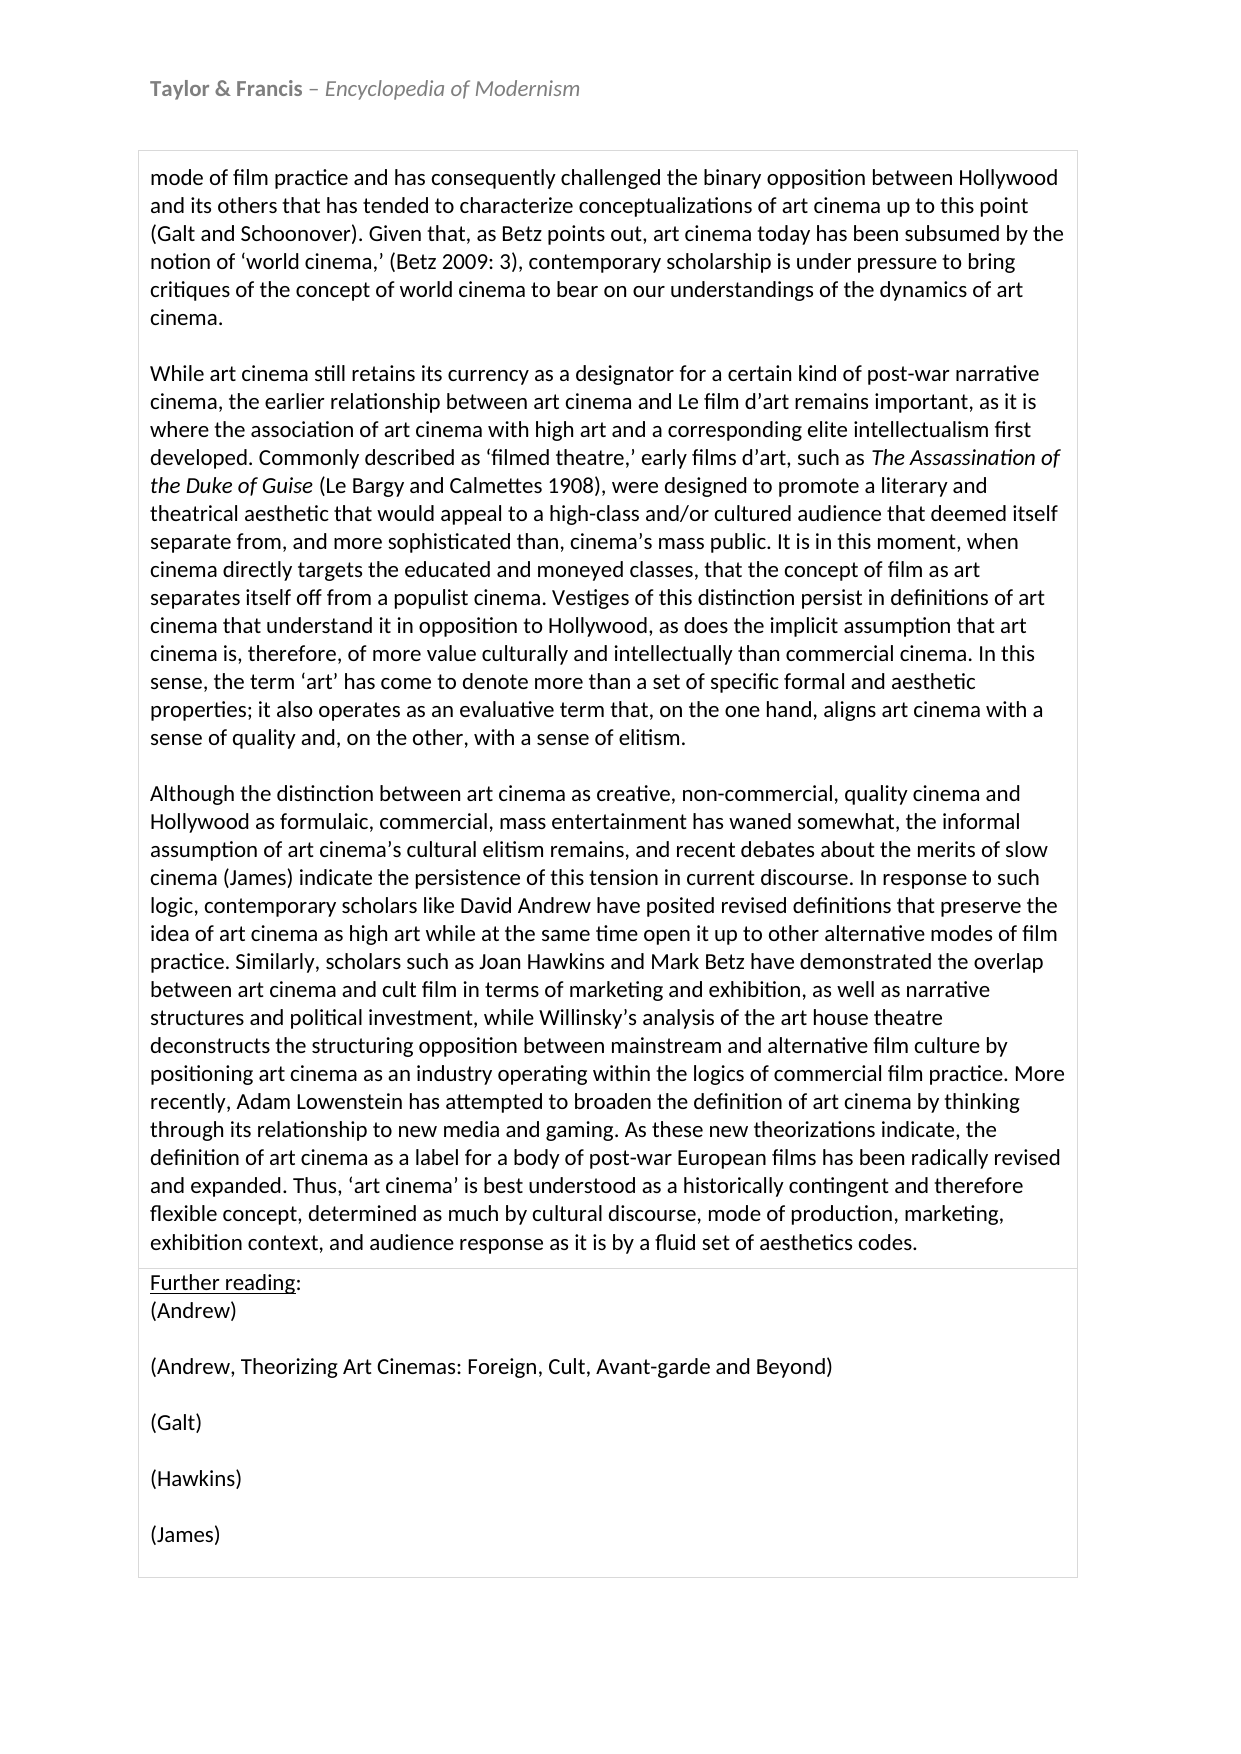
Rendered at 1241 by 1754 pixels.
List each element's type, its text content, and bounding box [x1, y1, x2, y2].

table_cell Further reading: [139, 1269, 1077, 1577]
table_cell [139, 151, 1077, 1267]
